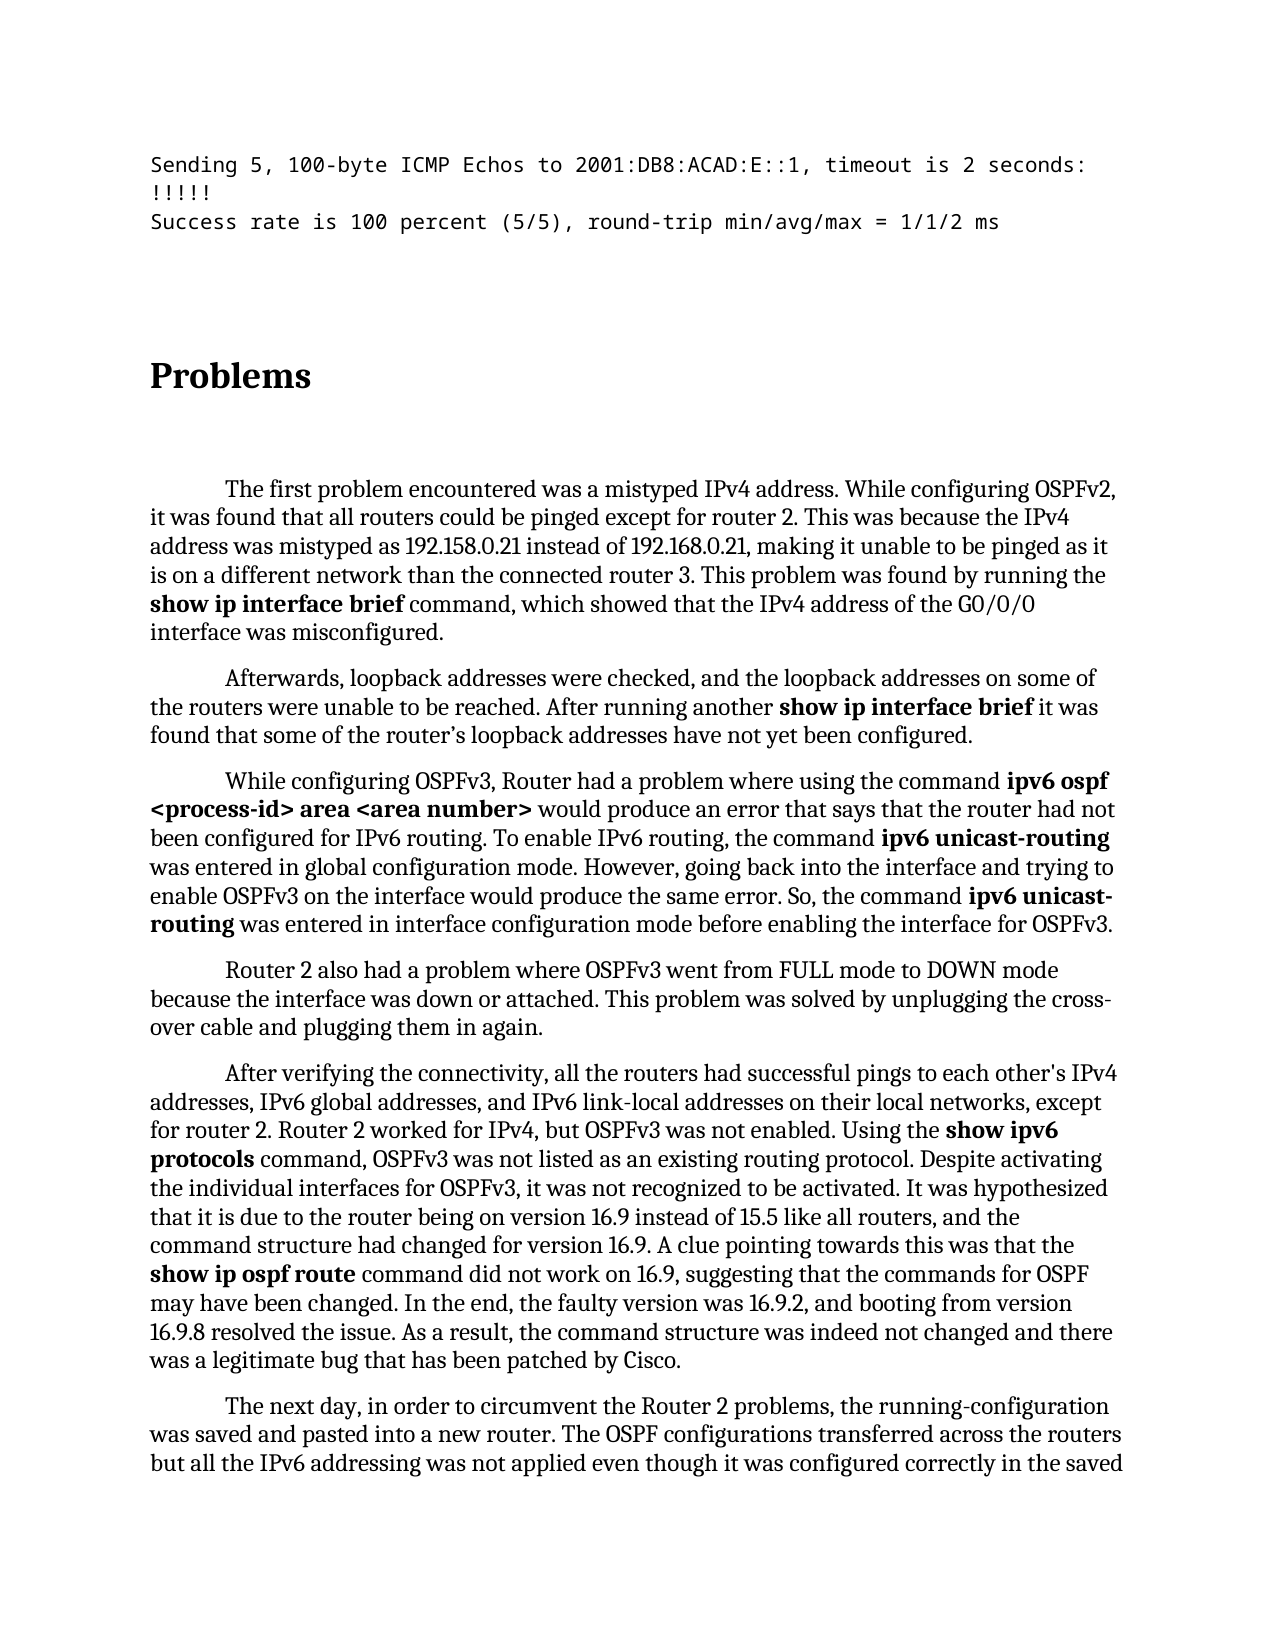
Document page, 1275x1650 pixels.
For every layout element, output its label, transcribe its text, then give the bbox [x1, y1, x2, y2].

text Afterwards, loopback addresses were checked, and the loopback addresses on some of the routers were unable to be reached. After running another show ip interface brief it was found that some of the router’s loopback addresses have not yet been configured. [150, 664, 1125, 750]
text Sending 5, 100-byte ICMP Echos to 2001:DB8:ACAD:E::1, timeout is 2 seconds: [150, 150, 1125, 178]
text While configuring OSPFv3, Router had a problem where using the command ipv6 ospf <process-id> area <area number> would produce an error that says that the router had not been configured for IPv6 routing. To enable IPv6 routing, the command ipv6 unicast-routing was entered in global configuration mode. However, going back into the interface and trying to enable OSPFv3 on the interface would produce the same error. So, the command ipv6 unicast-routing was entered in interface configuration mode before enabling the interface for OSPFv3. [150, 767, 1125, 939]
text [150, 1392, 1125, 1478]
text The first problem encountered was a mistyped IPv4 address. While configuring OSPFv2, it was found that all routers could be pinged except for router 2. This was because the IPv4 address was mistyped as 192.158.0.21 instead of 192.168.0.21, making it unable to be pinged as it is on a different network than the connected router 3. This problem was found by running the show ip interface brief command, which showed that the IPv4 address of the G0/0/0 interface was misconfigured. [150, 474, 1125, 647]
text Problems [150, 355, 1125, 398]
text After verifying the connectivity, all the routers had successful pings to each other's IPv4 addresses, IPv6 global addresses, and IPv6 link-local addresses on their local networks, except for router 2. Router 2 worked for IPv4, but OSPFv3 was not enabled. Using the show ipv6 protocols command, OSPFv3 was not listed as an existing routing protocol. Despite activating the individual interfaces for OSPFv3, it was not recognized to be activated. It was hypothesized that it is due to the router being on version 16.9 instead of 15.5 like all routers, and the command structure had changed for version 16.9. A clue pointing towards this was that the show ip ospf route command did not work on 16.9, suggesting that the commands for OSPF may have been changed. In the end, the faulty version was 16.9.2, and booting from version 16.9.8 resolved the issue. As a result, the command structure was indeed not changed and there was a legitimate bug that has been patched by Cisco. [150, 1059, 1125, 1375]
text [150, 207, 1125, 235]
text Router 2 also had a problem where OSPFv3 went from FULL mode to DOWN mode because the interface was down or attached. This problem was solved by unplugging the cross-over cable and plugging them in again. [150, 956, 1125, 1042]
text !!!!! [150, 178, 1125, 207]
